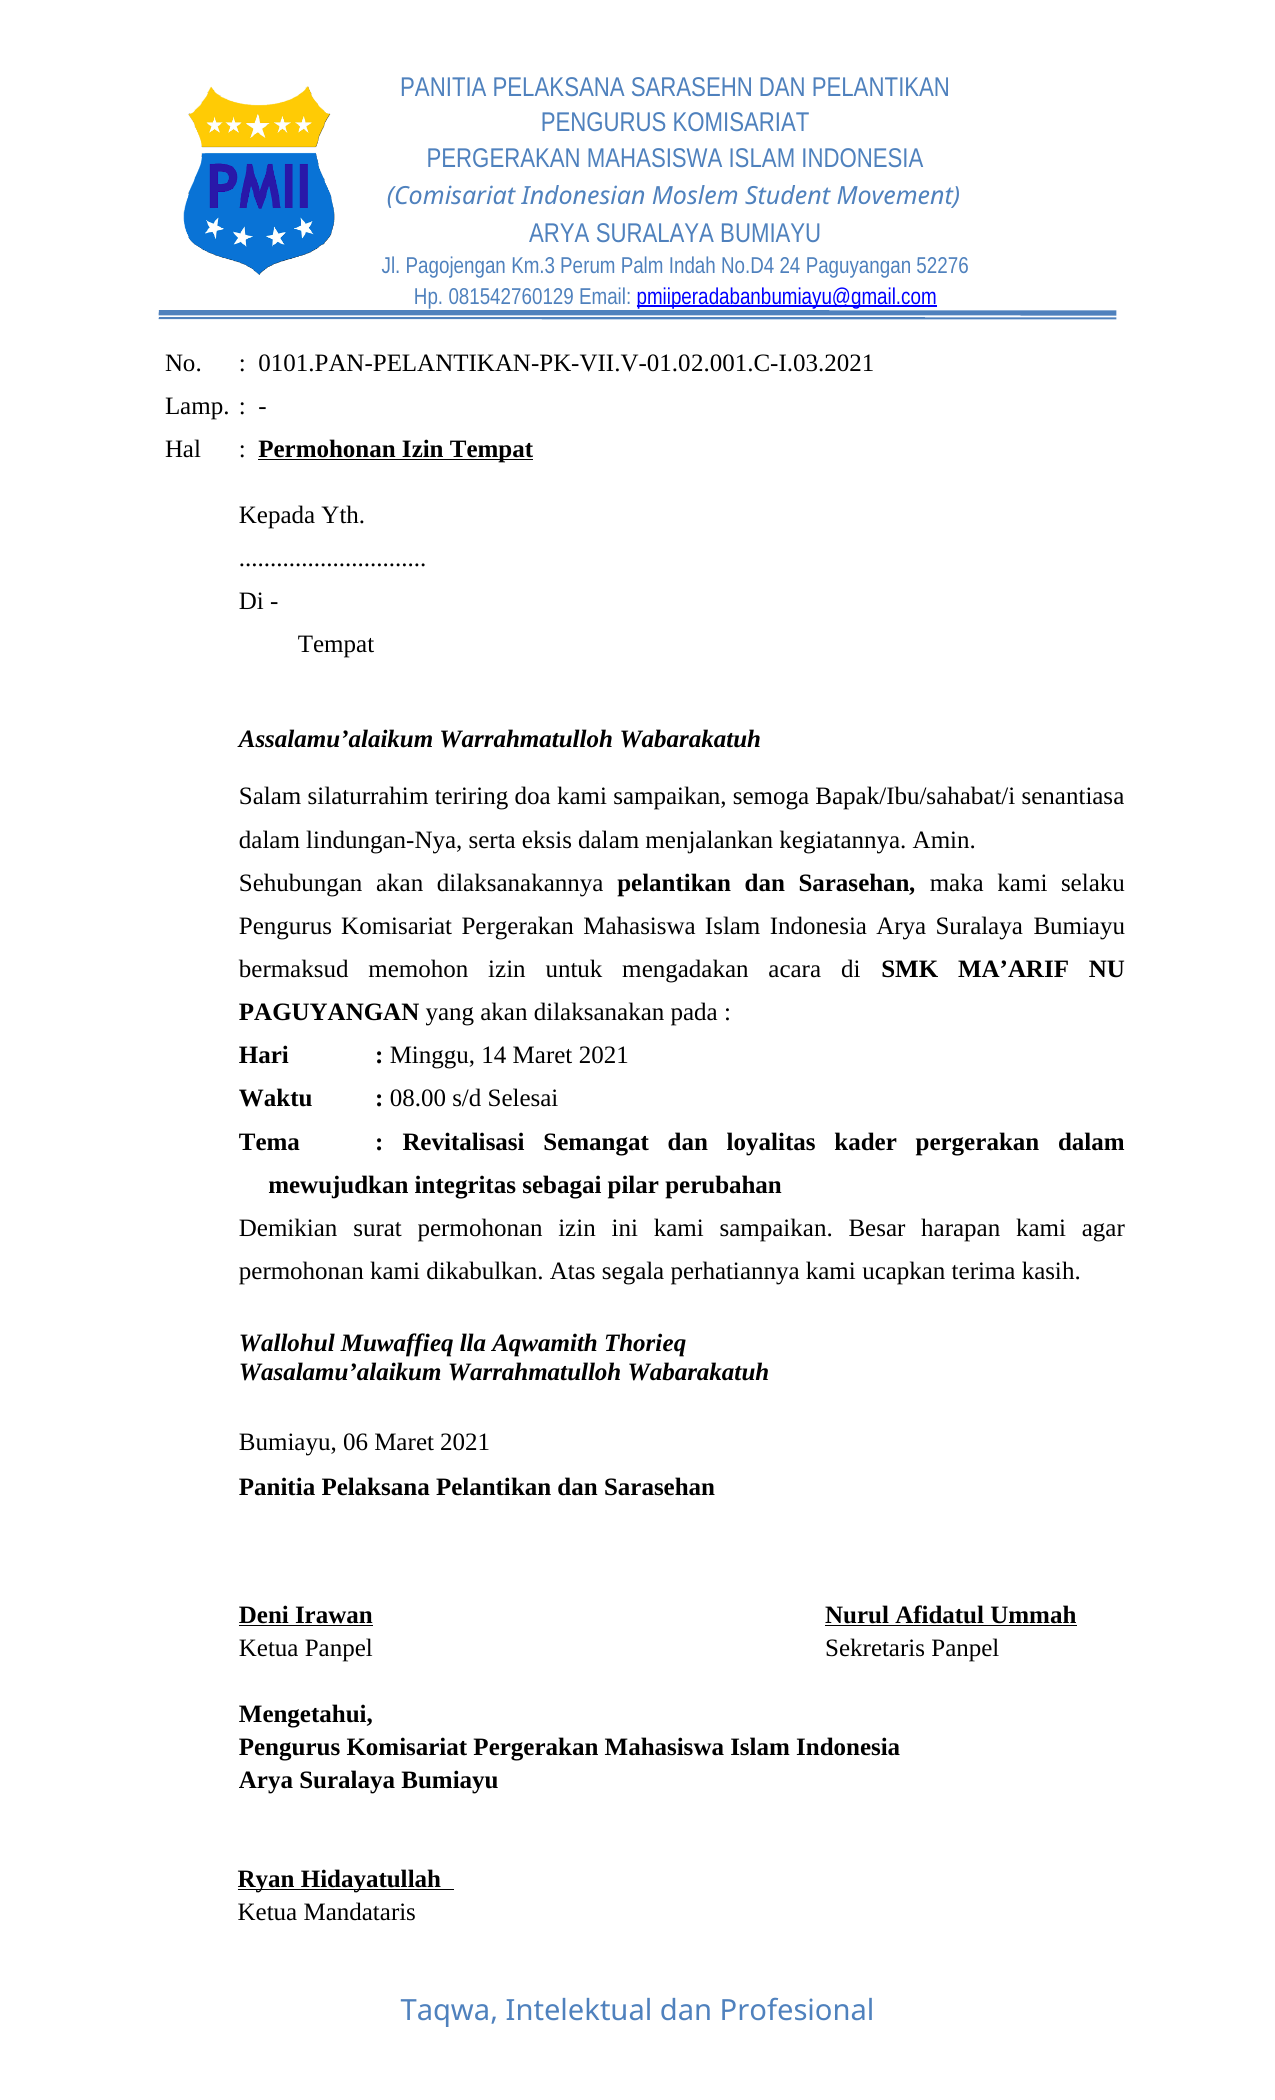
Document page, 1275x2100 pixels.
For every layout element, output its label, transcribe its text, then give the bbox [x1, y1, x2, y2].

text Ketua Panpel Sekretaris Panpel [239, 1633, 1125, 1661]
text Di - [239, 586, 1125, 615]
text Assalamu’alaikum Warrahmatulloh Wabarakatuh [239, 724, 1125, 753]
text No. : 0101.PAN-PELANTIKAN-PK-VII.V-01.02.001.C-I.03.2021 [165, 348, 1125, 376]
text Lamp. : - [165, 391, 1125, 419]
text Deni Irawan Nurul Afidatul Ummah [239, 1600, 1125, 1628]
text Salam silaturrahim teriring doa kami sampaikan, semoga Bapak/Ibu/sahabat/i senantiasa dalam lindungan-Nya, serta eksis dalam menjalankan kegiatannya. Amin. [239, 782, 1125, 853]
text Panitia Pelaksana Pelantikan dan Sarasehan [239, 1472, 1125, 1501]
picture [169, 81, 344, 277]
text Ryan Hidayatullah [150, 1864, 1125, 1893]
text Tema : Revitalisasi Semangat dan loyalitas kader pergerakan dalam mewujudkan integritas sebagai pilar perubahan [239, 1127, 1125, 1198]
text Wallohul Muwaffieq lla Aqwamith Thorieq [239, 1328, 1125, 1357]
text Wasalamu’alaikum Warrahmatulloh Wabarakatuh [239, 1357, 1125, 1385]
text Sehubungan akan dilaksanakannya pelantikan dan Sarasehan, maka kami selaku Pengurus Komisariat Pergerakan Mahasiswa Islam Indonesia Arya Suralaya Bumiayu bermaksud memohon izin untuk mengadakan acara di SMK MA’ARIF NU PAGUYANGAN yang akan dilaksanakan pada : [239, 868, 1125, 1026]
text Tempat [247, 629, 1125, 658]
text Kepada Yth. [239, 500, 1125, 529]
text Ketua Mandataris [150, 1897, 1125, 1926]
text Arya Suralaya Bumiayu [239, 1765, 1125, 1793]
text .............................. [150, 543, 1125, 572]
text Waktu : 08.00 s/d Selesai [239, 1083, 1125, 1112]
text Mengetahui, [239, 1699, 1125, 1727]
text Demikian surat permohonan izin ini kami sampaikan. Besar harapan kami agar permohonan kami dikabulkan. Atas segala perhatiannya kami ucapkan terima kasih. [239, 1213, 1125, 1285]
text Pengurus Komisariat Pergerakan Mahasiswa Islam Indonesia [239, 1732, 1125, 1761]
text Hal : Permohonan Izin Tempat [165, 434, 1125, 463]
text Hari : Minggu, 14 Maret 2021 [239, 1040, 1125, 1069]
text Bumiayu, 06 Maret 2021 [239, 1427, 1125, 1455]
